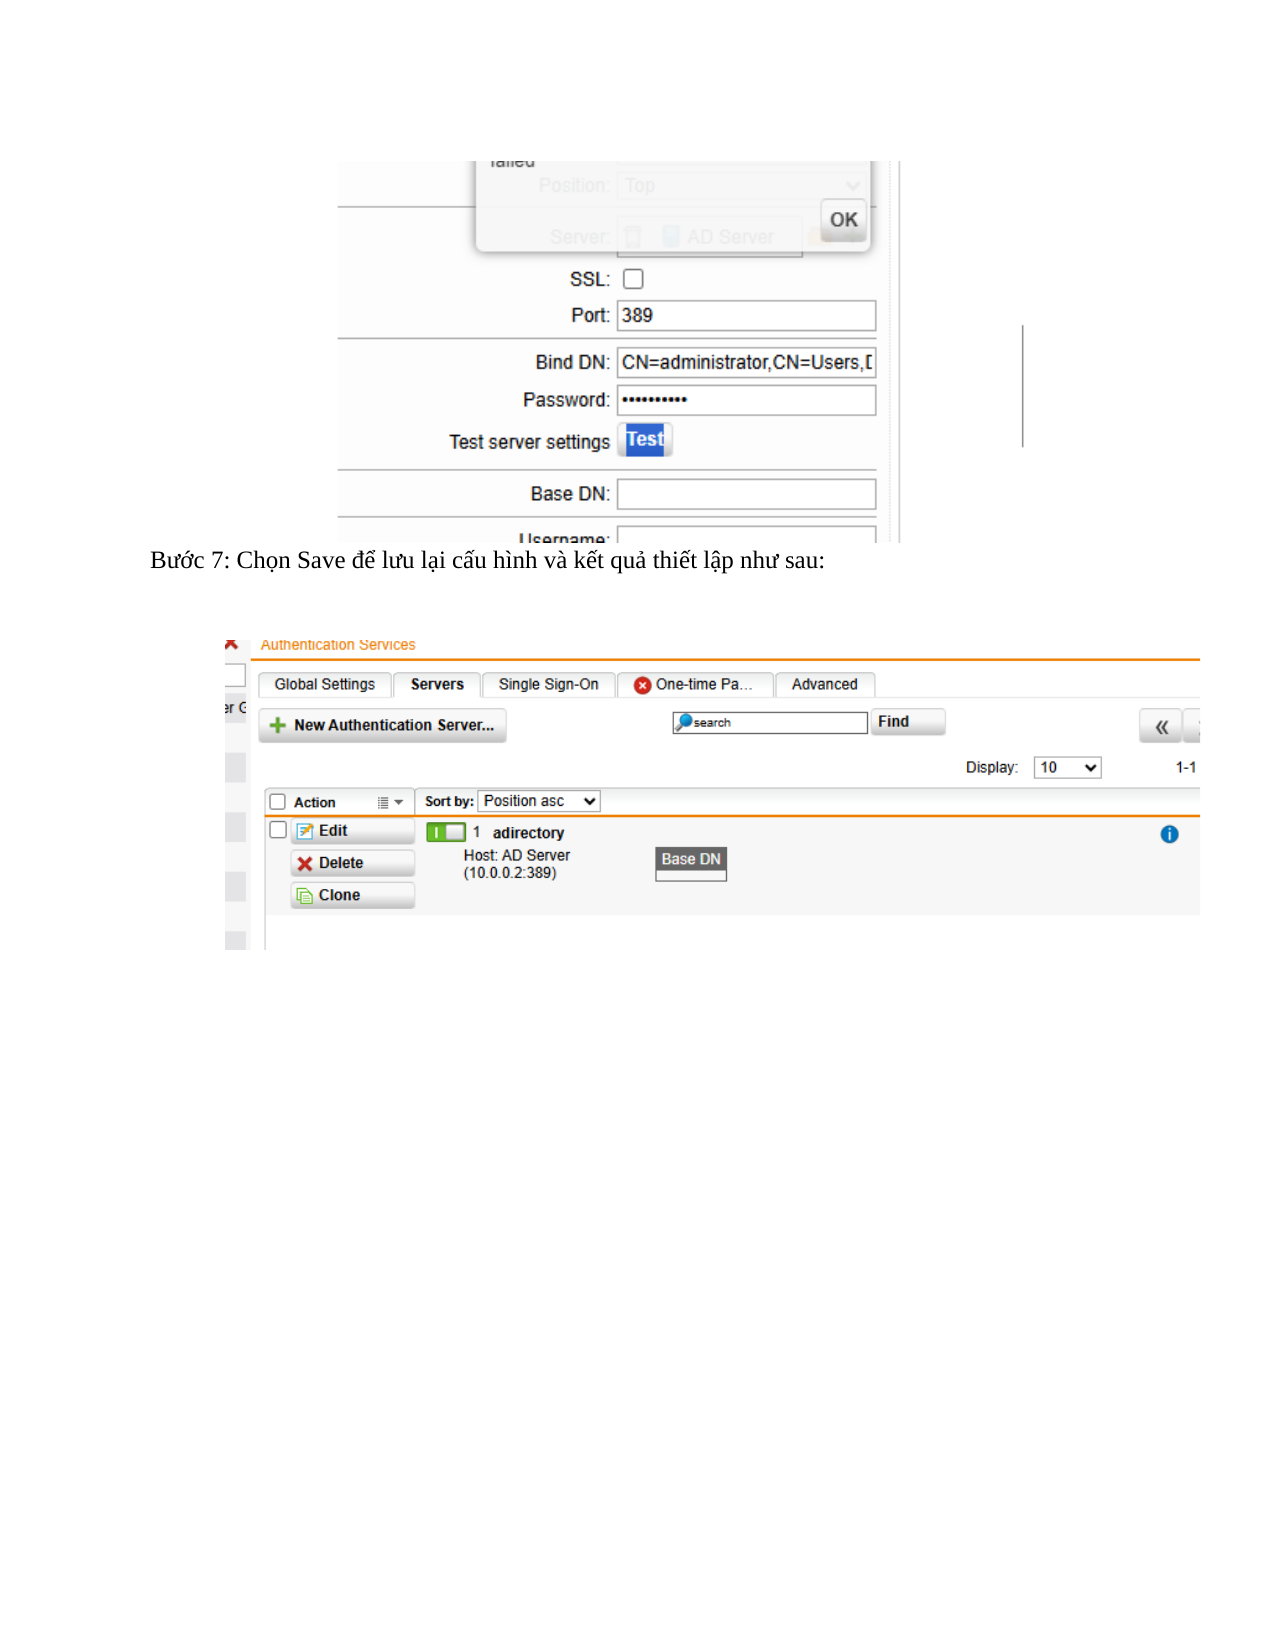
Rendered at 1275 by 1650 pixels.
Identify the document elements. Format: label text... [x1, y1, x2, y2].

picture [337, 161, 1024, 543]
picture [225, 640, 1200, 950]
